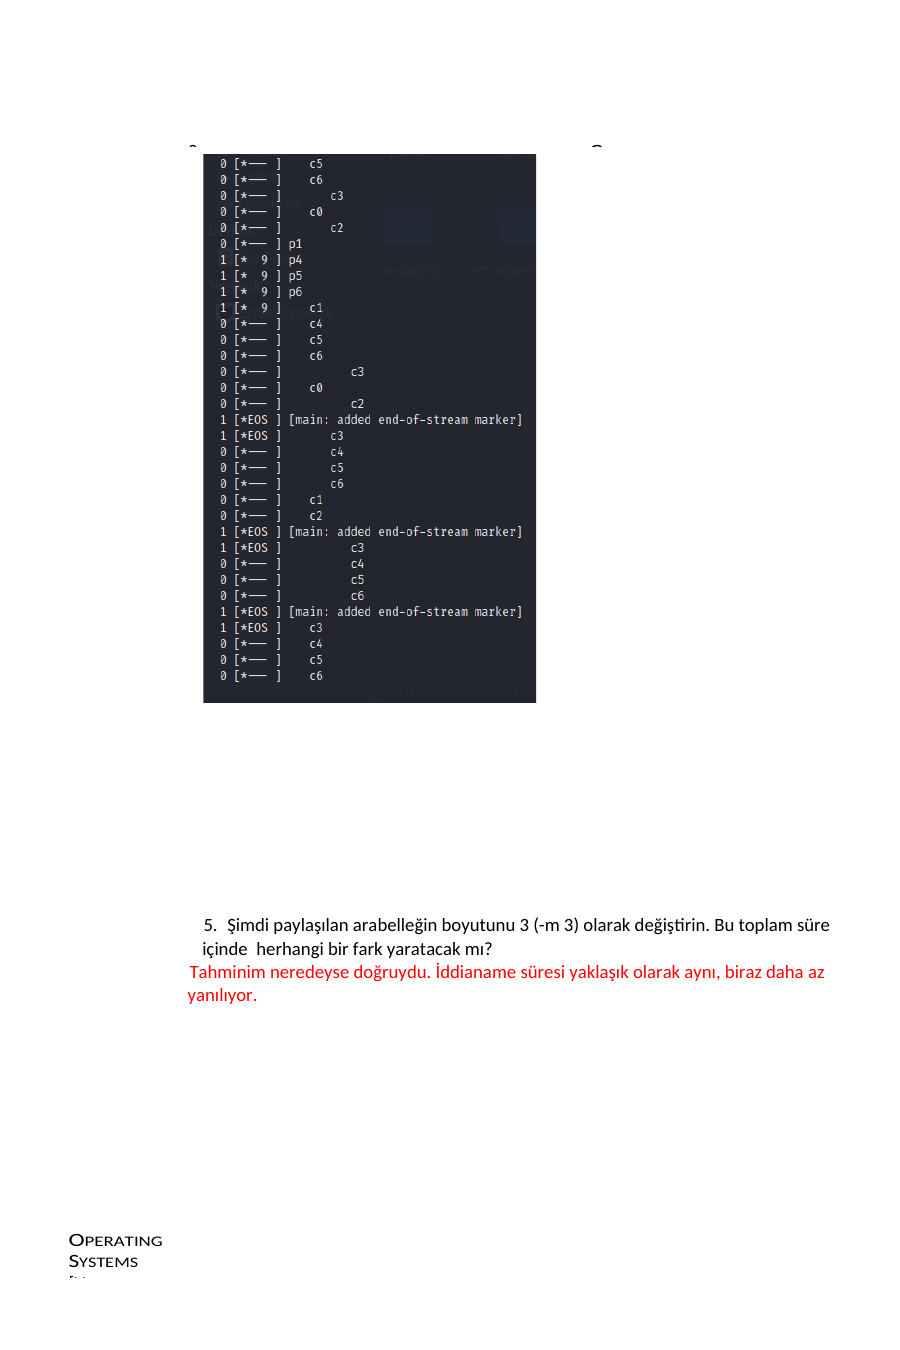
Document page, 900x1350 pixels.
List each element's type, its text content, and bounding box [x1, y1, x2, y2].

list Tahminim neredeyse doğruydu. İddianame süresi yaklaşık olarak aynı, biraz daha az yanılıyor. [75, 961, 846, 1006]
list Şimdi paylaşılan arabelleğin boyutunu 3 (-m 3) olarak değiştirin. Bu toplam süre [203, 913, 846, 936]
picture [203, 154, 537, 703]
list içinde herhangi bir fark yaratacak mı? [75, 937, 846, 960]
